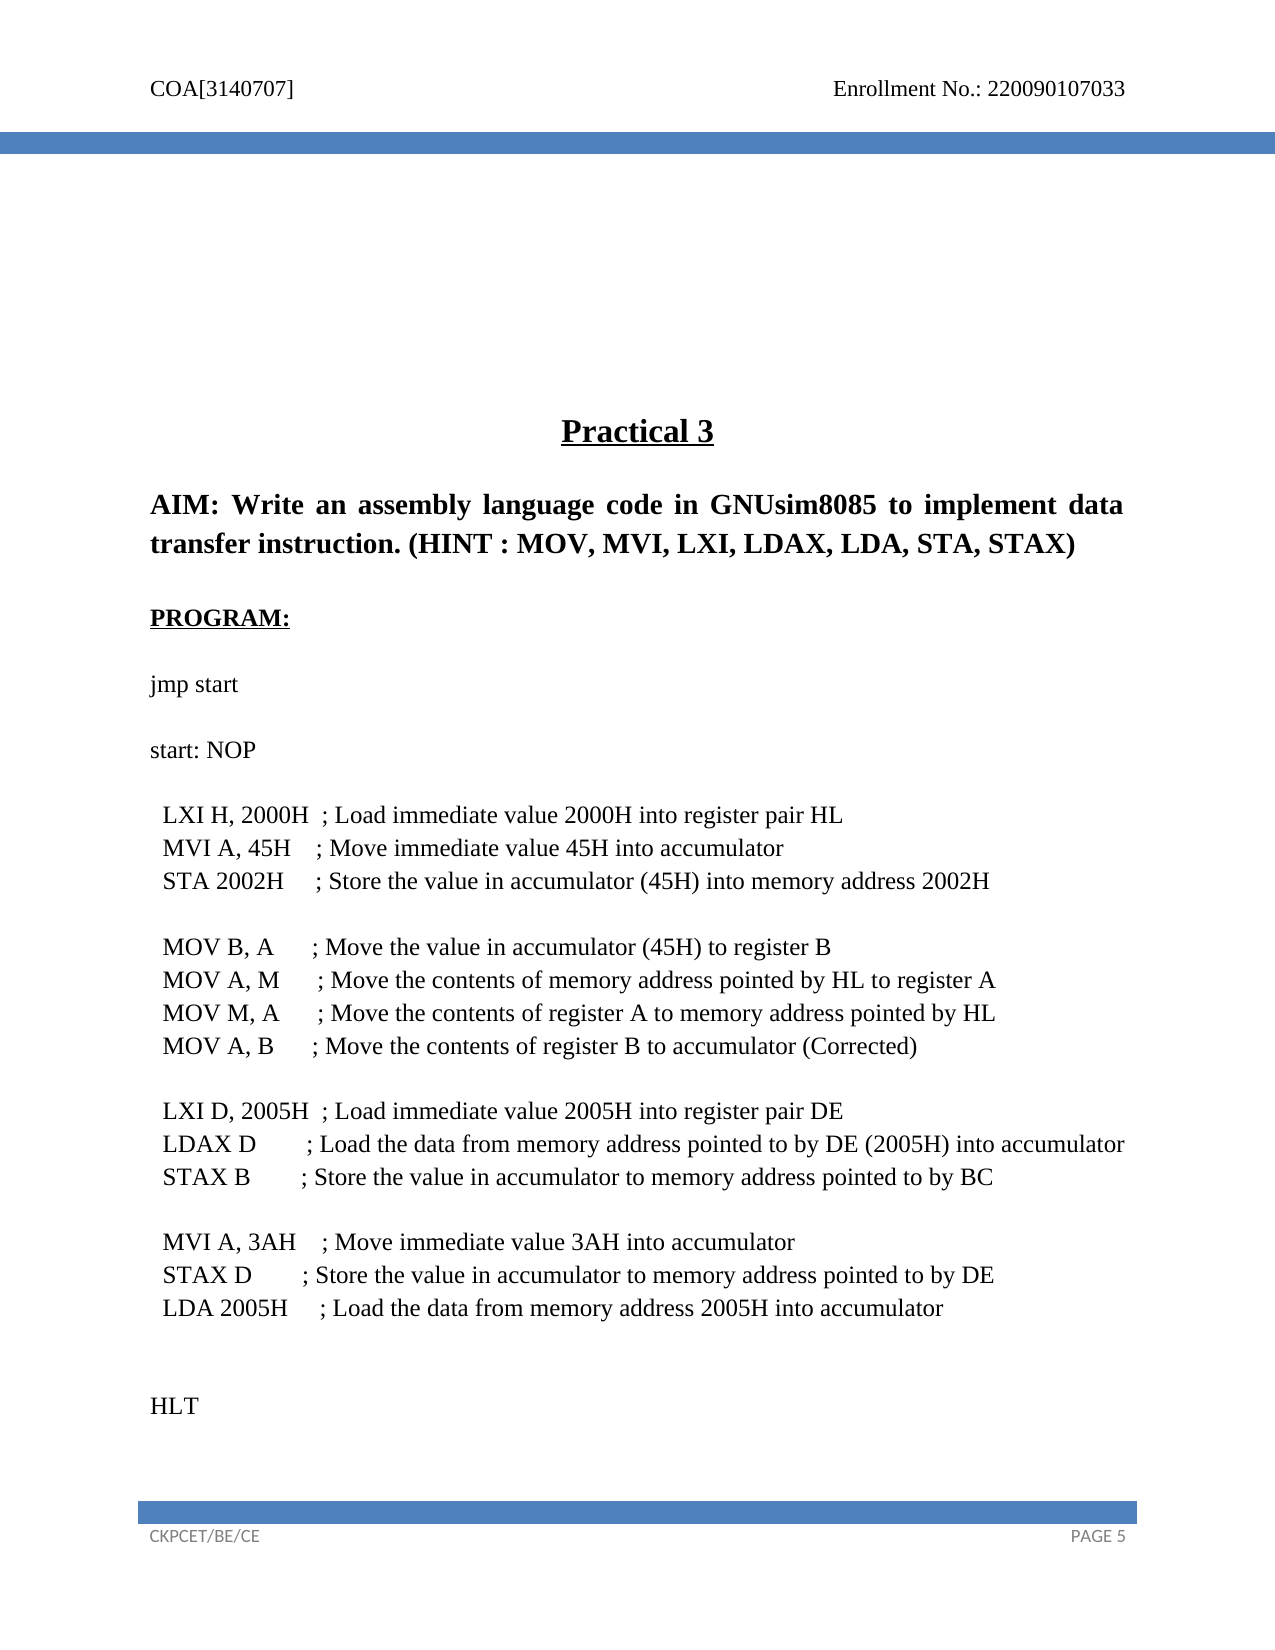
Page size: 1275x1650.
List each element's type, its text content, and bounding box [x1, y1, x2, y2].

text STA 2002H ; Store the value in accumulator (45H) into memory address 2002H [150, 866, 1125, 895]
text MOV A, M ; Move the contents of memory address pointed by HL to register A [150, 965, 1125, 993]
text LDAX D ; Load the data from memory address pointed to by DE (2005H) into accumulator [150, 1129, 1125, 1158]
text MOV B, A ; Move the value in accumulator (45H) to register B [150, 932, 1125, 960]
text start: NOP [150, 735, 1125, 764]
text STAX D ; Store the value in accumulator to memory address pointed to by DE [150, 1260, 1125, 1289]
text PROGRAM: [150, 603, 1125, 632]
text LXI H, 2000H ; Load immediate value 2000H into register pair HL [150, 800, 1125, 829]
text Practical 3 [150, 411, 1125, 449]
text jmp start [150, 669, 1125, 698]
text AIM: Write an assembly language code in GNUsim8085 to implement data transfer instruction. (HINT : MOV, MVI, LXI, LDAX, LDA, STA, STAX) [150, 487, 1125, 559]
text MVI A, 45H ; Move immediate value 45H into accumulator [150, 833, 1125, 862]
text STAX B ; Store the value in accumulator to memory address pointed to by BC [150, 1162, 1125, 1191]
text MOV M, A ; Move the contents of register A to memory address pointed by HL [150, 998, 1125, 1026]
text HLT [150, 1391, 1125, 1420]
text MOV A, B ; Move the contents of register B to accumulator (Corrected) [150, 1031, 1125, 1059]
text MVI A, 3AH ; Move immediate value 3AH into accumulator [150, 1227, 1125, 1256]
text LDA 2005H ; Load the data from memory address 2005H into accumulator [150, 1293, 1125, 1322]
text LXI D, 2005H ; Load immediate value 2005H into register pair DE [150, 1096, 1125, 1125]
